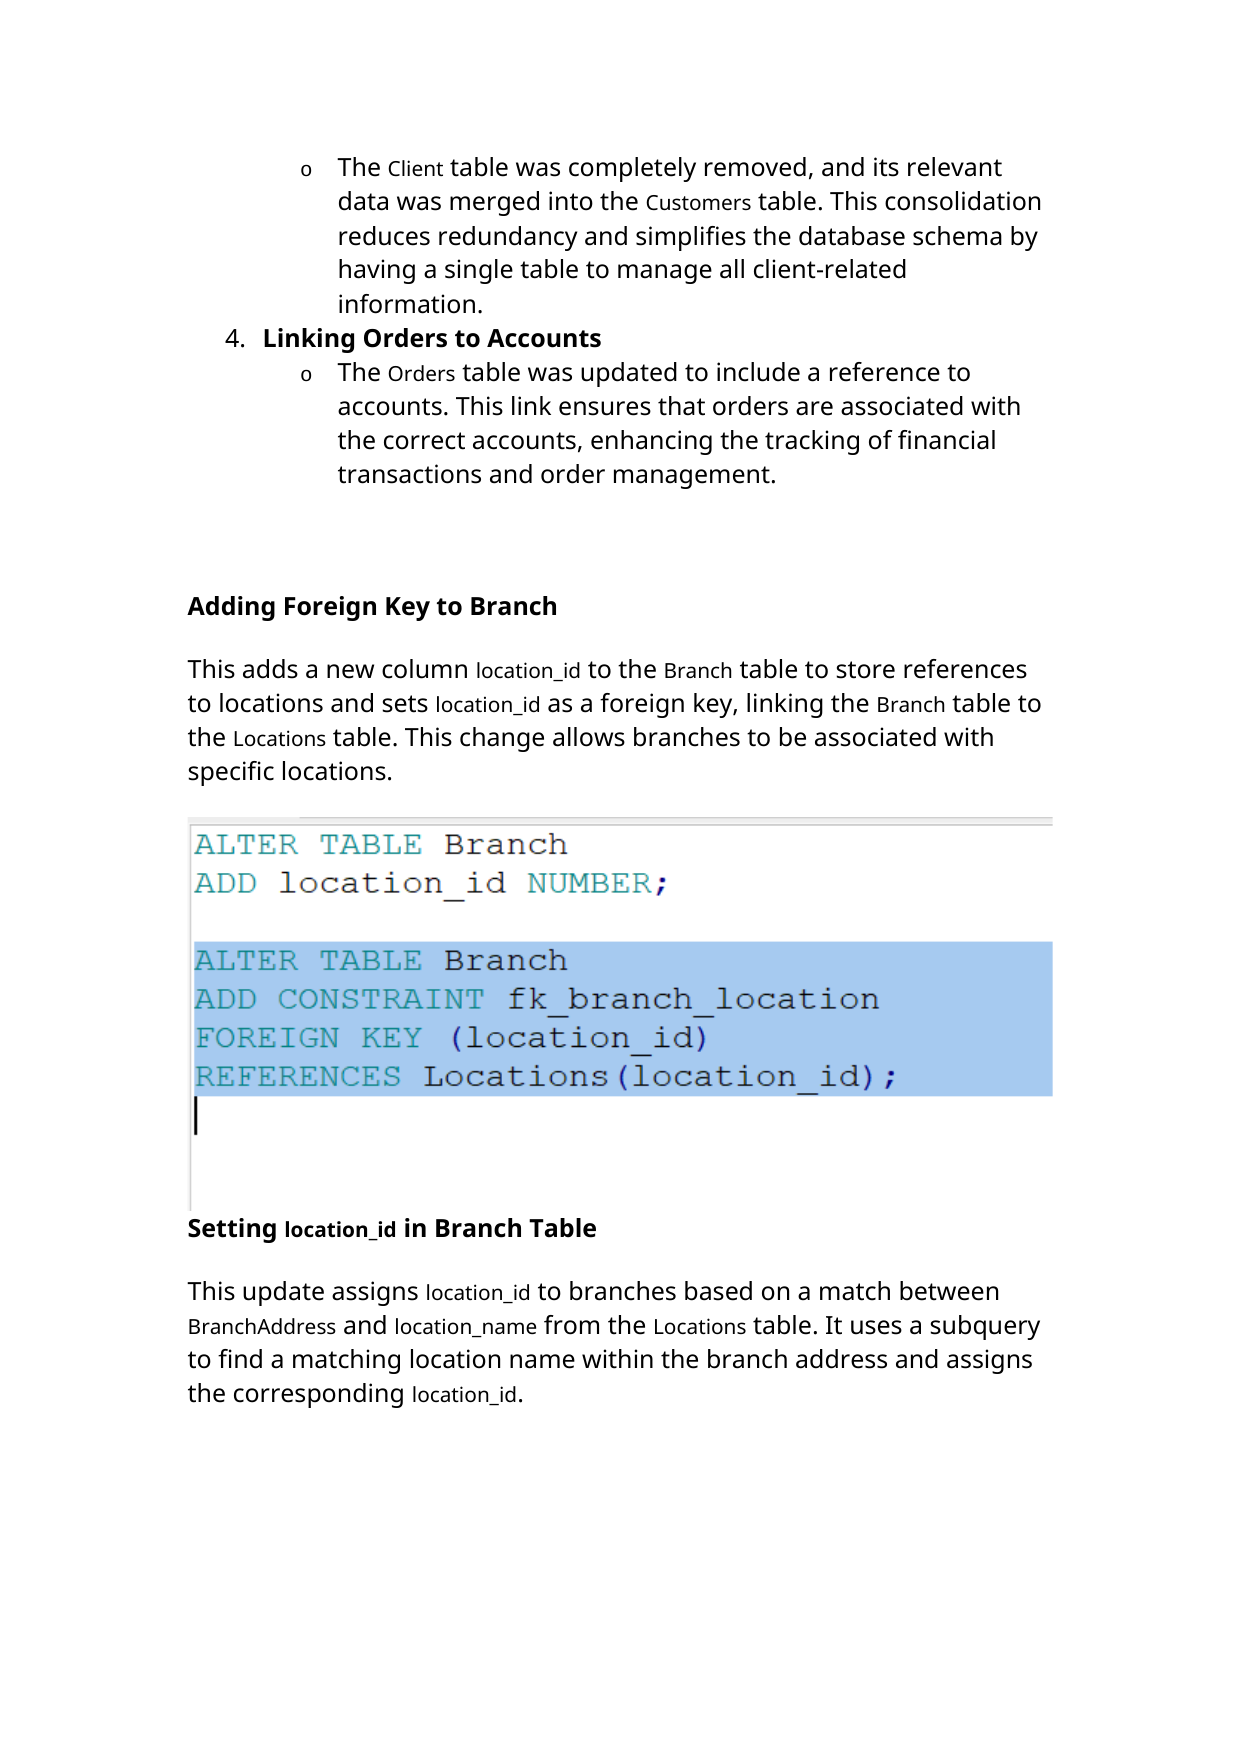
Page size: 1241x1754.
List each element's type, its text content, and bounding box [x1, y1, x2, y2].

picture [187, 817, 1053, 1211]
text This adds a new column location_id to the Branch table to store references to locations and sets location_id as a foreign key, linking the Branch table to the Locations table. This change allows branches to be associated with specific locations. [187, 652, 1053, 788]
list Linking Orders to Accounts [225, 320, 1053, 354]
text Setting location_id in Branch Table [187, 1211, 1053, 1244]
text Adding Foreign Key to Branch [187, 589, 1053, 623]
list The Orders table was updated to include a reference to accounts. This link ensures that orders are associated with the correct accounts, enhancing the tracking of financial transactions and order management. [300, 354, 1053, 491]
text This update assigns location_id to branches based on a match between BranchAddress and location_name from the Locations table. It uses a subquery to find a matching location name within the branch address and assigns the corresponding location_id. [187, 1274, 1053, 1410]
list The Client table was completely removed, and its relevant data was merged into the Customers table. This consolidation reduces redundancy and simplifies the database schema by having a single table to manage all client-related information. [300, 150, 1053, 320]
